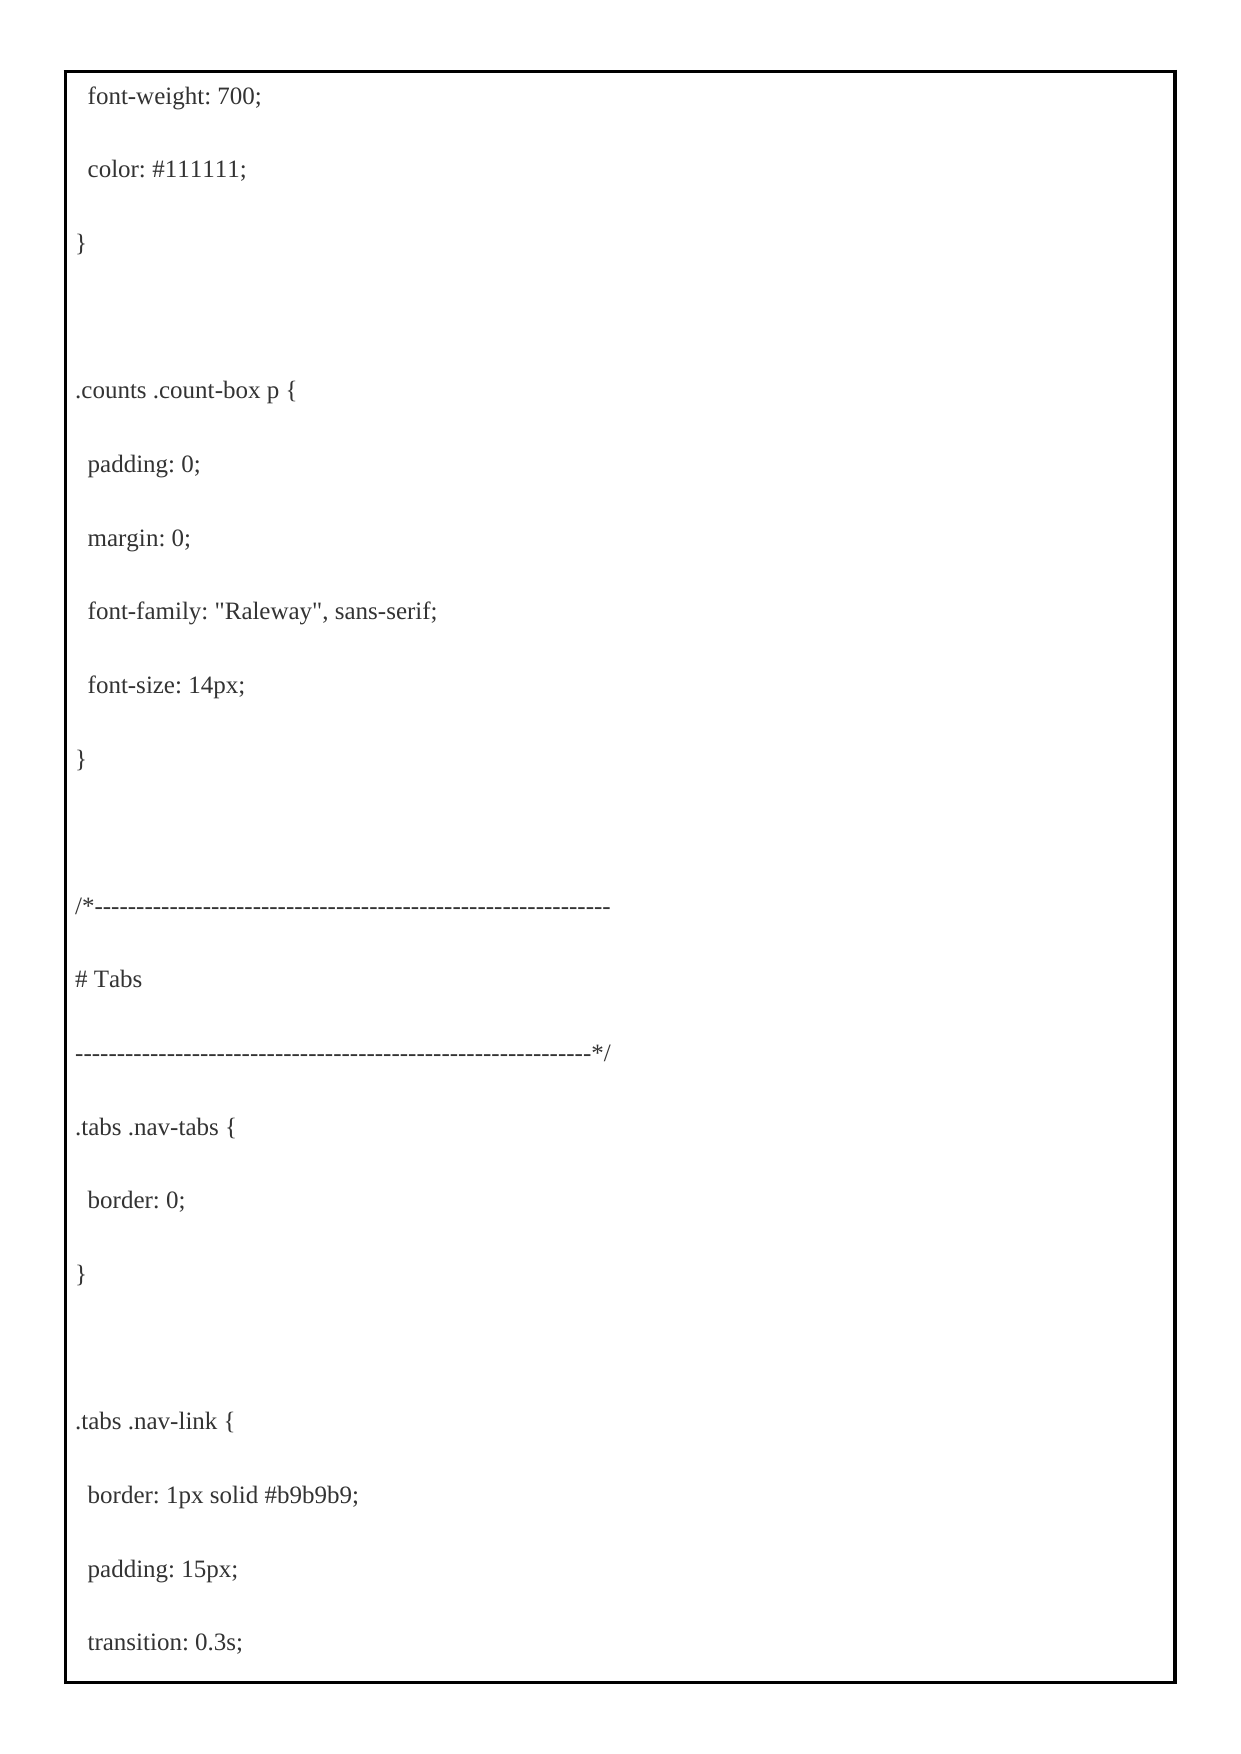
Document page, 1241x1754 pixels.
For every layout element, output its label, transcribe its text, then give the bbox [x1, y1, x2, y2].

list .tabs .nav-tabs { [75, 1106, 1165, 1141]
list .counts .count-box p { [75, 369, 1165, 404]
list padding: 0; [75, 443, 1165, 478]
list padding: 15px; [75, 1548, 1165, 1582]
list .tabs .nav-link { [75, 1401, 1165, 1435]
list border: 0; [75, 1180, 1165, 1214]
list margin: 0; [75, 517, 1165, 551]
list transition: 0.3s; [75, 1622, 1165, 1656]
list # Tabs [75, 959, 1165, 993]
list border: 1px solid #b9b9b9; [75, 1474, 1165, 1509]
list } [75, 738, 1165, 772]
list /*-------------------------------------------------------------- [75, 885, 1165, 920]
list } [75, 1253, 1165, 1288]
list font-family: "Raleway", sans-serif; [75, 591, 1165, 625]
list --------------------------------------------------------------*/ [75, 1032, 1165, 1067]
list } [75, 222, 1165, 257]
list color: #111111; [75, 149, 1165, 183]
list font-size: 14px; [75, 664, 1165, 699]
list font-weight: 700; [75, 75, 1165, 109]
